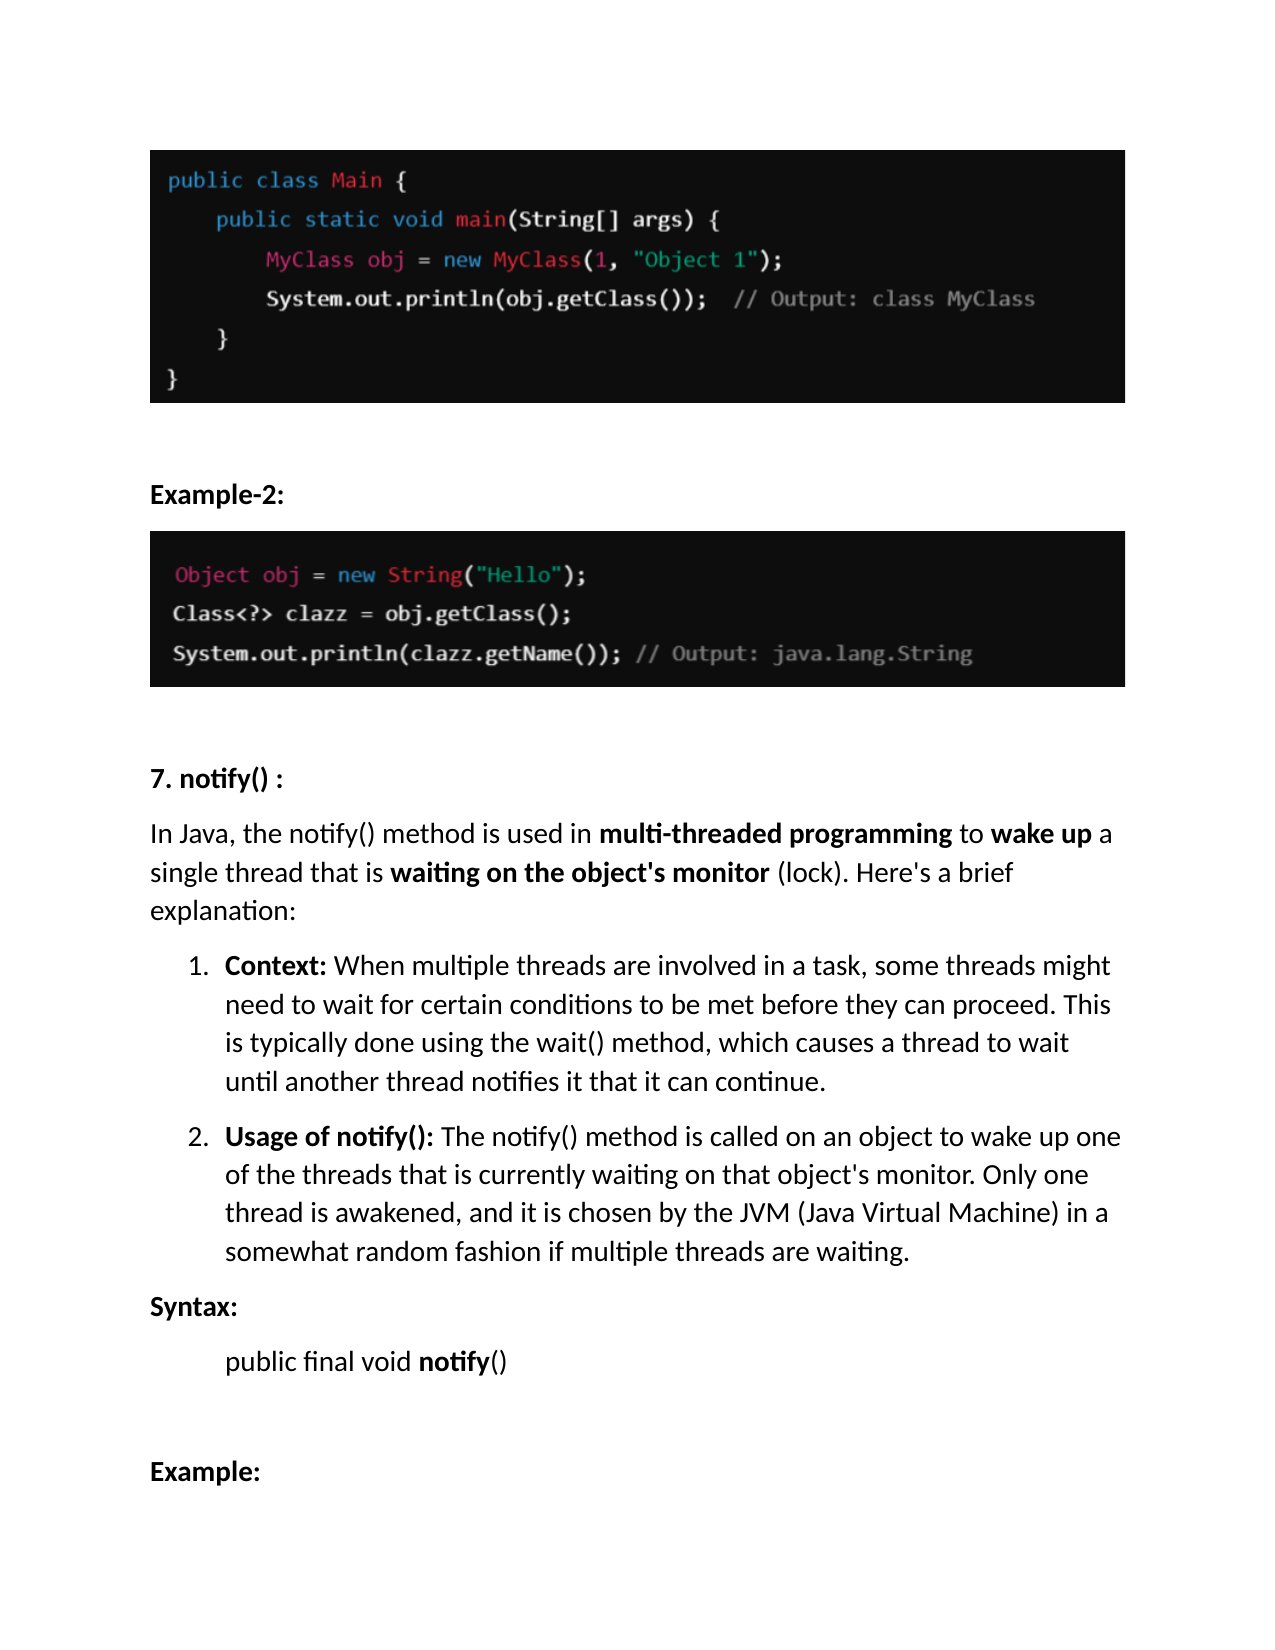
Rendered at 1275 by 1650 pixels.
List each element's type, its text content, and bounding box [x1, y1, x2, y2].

text public final void notify() [150, 1343, 1125, 1379]
text 7. notify() : [150, 760, 1125, 796]
list Context: When multiple threads are involved in a task, some threads might need to wait for certain conditions to be met before they can proceed. This is typically done using the wait() method, which causes a thread to wait until another thread notifies it that it can continue. [187, 947, 1125, 1098]
picture [150, 531, 1125, 687]
text In Java, the notify() method is used in multi-threaded programming to wake up a single thread that is waiting on the object's monitor (lock). Here's a brief explanation: [150, 815, 1125, 928]
text Example-2: [150, 476, 1125, 512]
text Syntax: [150, 1288, 1125, 1324]
text Example: [150, 1453, 1125, 1489]
picture [150, 150, 1125, 403]
list Usage of notify(): The notify() method is called on an object to wake up one of the threads that is currently waiting on that object's monitor. Only one thread is awakened, and it is chosen by the JVM (Java Virtual Machine) in a somewhat random fashion if multiple threads are waiting. [187, 1118, 1125, 1269]
